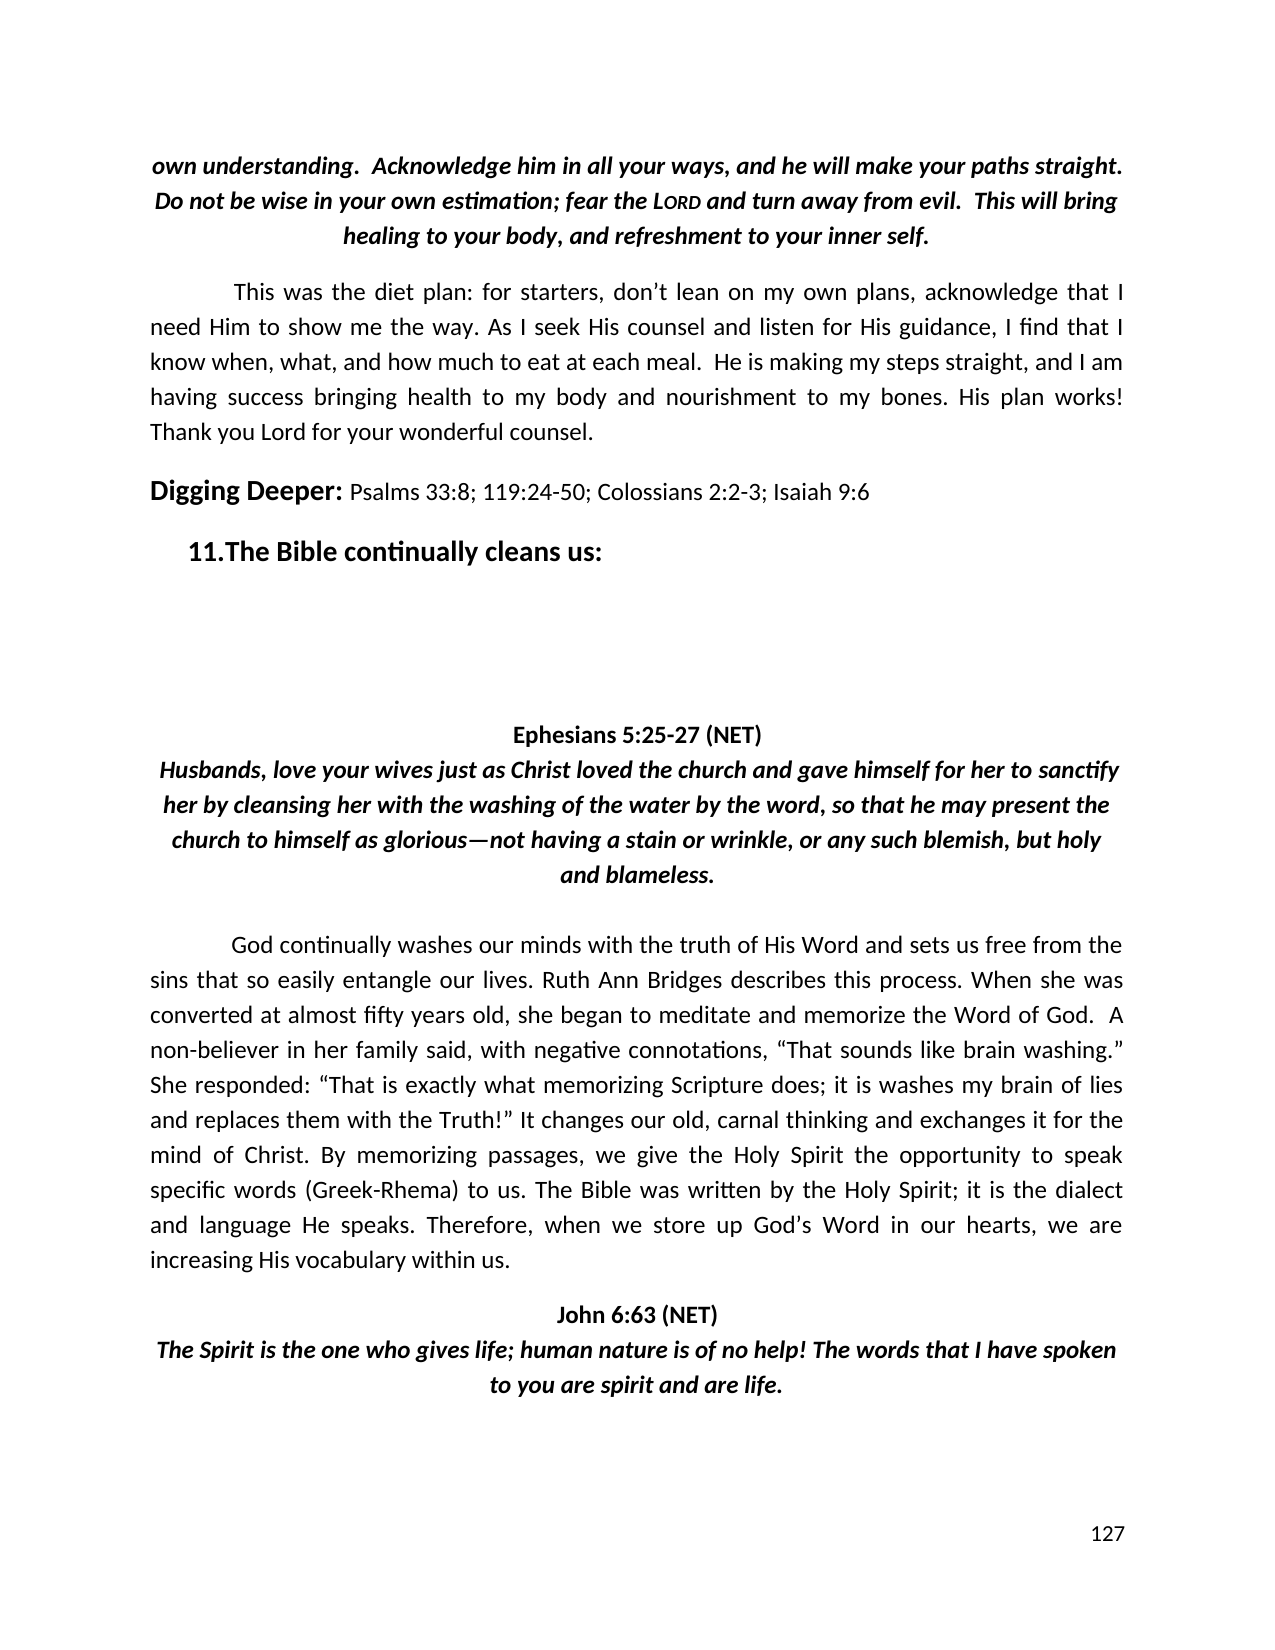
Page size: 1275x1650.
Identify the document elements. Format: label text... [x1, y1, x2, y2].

list The Spirit is the one who gives life; human nature is of no help! The words that I have spoken to you are spirit and are life. [150, 1334, 1125, 1400]
text This was the diet plan: for starters, don’t lean on my own plans, acknowledge that I need Him to show me the way. As I seek His counsel and listen for His guidance, I find that I know when, what, and how much to eat at each meal. He is making my steps straight, and I am having success bringing health to my body and nourishment to my bones. His plan works! Thank you Lord for your wonderful counsel. [150, 276, 1125, 446]
text Husbands, love your wives just as Christ loved the church and gave himself for her to sanctify her by cleansing her with the washing of the water by the word, so that he may present the church to himself as glorious—not having a stain or wrinkle, or any such blemish, but holy and blameless. [150, 754, 1125, 889]
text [150, 150, 1125, 251]
list The Bible continually cleans us: [187, 533, 1125, 569]
text Digging Deeper: Psalms 33:8; 119:24-50; Colossians 2:2-3; Isaiah 9:6 [150, 472, 1125, 507]
text Ephesians 5:25-27 (NET) [150, 719, 1125, 749]
text God continually washes our minds with the truth of His Word and sets us free from the sins that so easily entangle our lives. Ruth Ann Bridges describes this process. When she was converted at almost fifty years old, she began to meditate and memorize the Word of God. A non-believer in her family said, with negative connotations, “That sounds like brain washing.” She responded: “That is exactly what memorizing Scripture does; it is washes my brain of lies and replaces them with the Truth!” It changes our old, carnal thinking and exchanges it for the mind of Christ. By memorizing passages, we give the Holy Spirit the opportunity to speak specific words (Greek-Rhema) to us. The Bible was written by the Holy Spirit; it is the dialect and language He speaks. Therefore, when we store up God’s Word in our hearts, we are increasing His vocabulary within us. [150, 929, 1125, 1274]
text John 6:63 (NET) [150, 1299, 1125, 1330]
